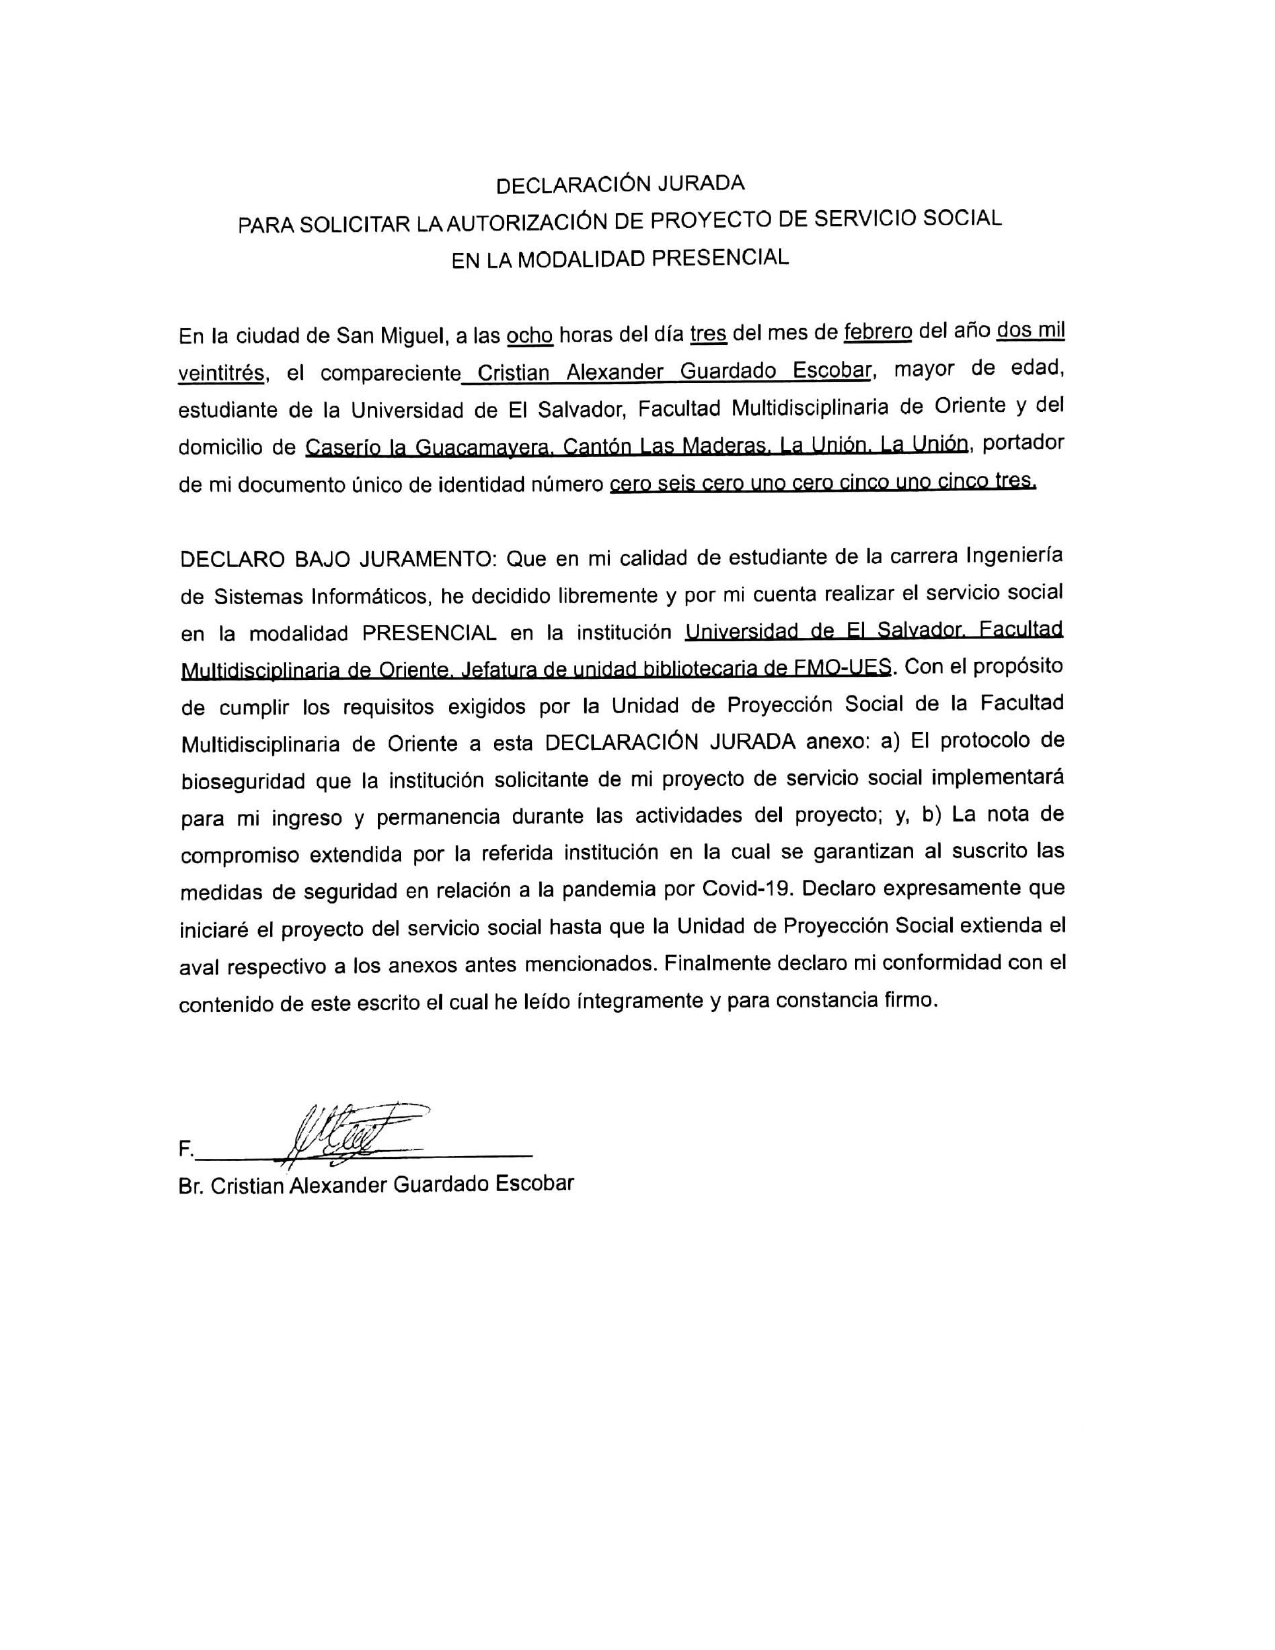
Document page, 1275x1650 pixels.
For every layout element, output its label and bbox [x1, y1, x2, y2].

picture [177, 171, 1085, 1428]
